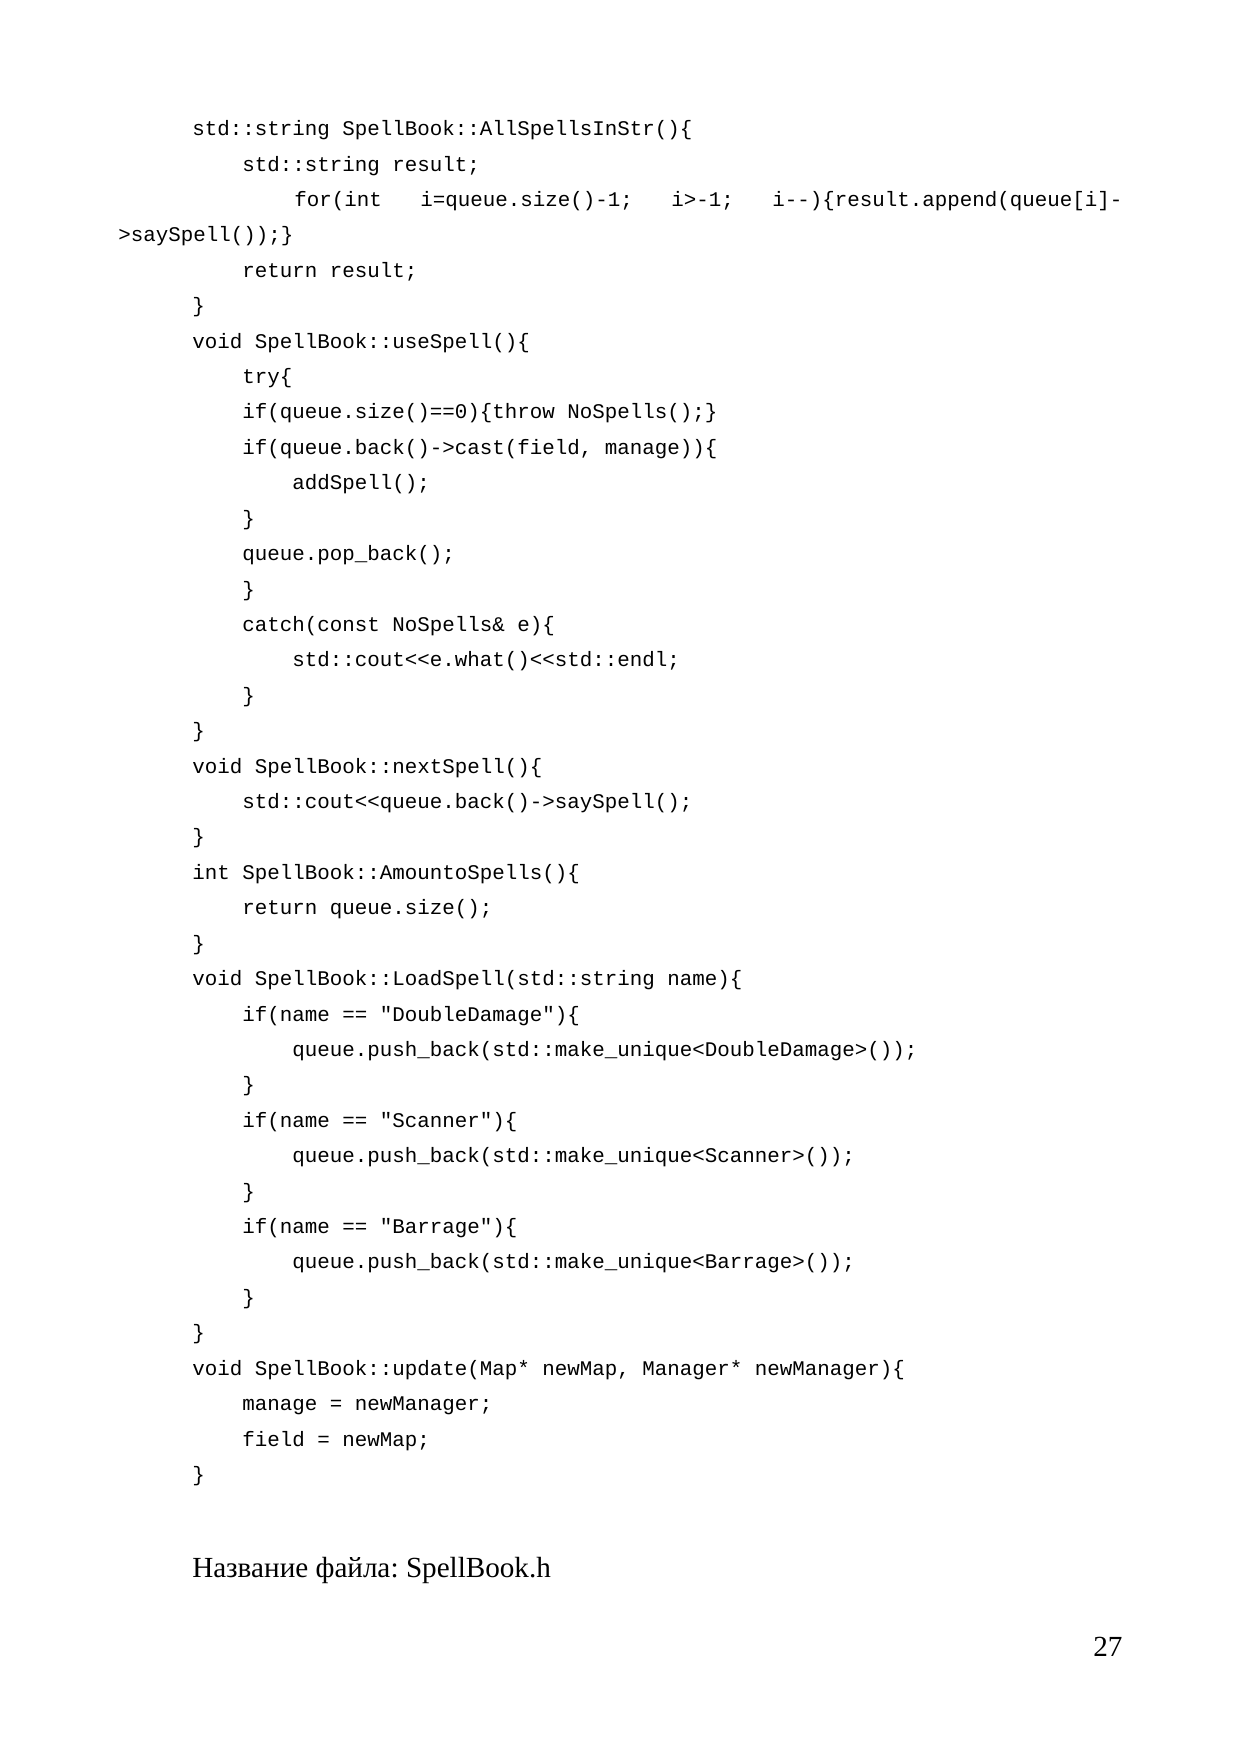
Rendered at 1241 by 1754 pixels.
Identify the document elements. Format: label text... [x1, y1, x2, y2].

text } [118, 720, 1122, 744]
text } [118, 1181, 1122, 1204]
text } [118, 826, 1122, 850]
text std::string result; [118, 153, 1122, 177]
text std::string SpellBook::AllSpellsInStr(){ [118, 118, 1122, 142]
text int SpellBook::AmountoSpells(){ [118, 862, 1122, 886]
text queue.push_back(std::make_unique<DoubleDamage>()); [118, 1039, 1122, 1063]
text } [118, 933, 1122, 956]
text } [118, 1322, 1122, 1346]
text catch(const NoSpells& e){ [118, 614, 1122, 638]
text } [118, 578, 1122, 602]
text void SpellBook::LoadSpell(std::string name){ [118, 968, 1122, 992]
text return queue.size(); [118, 897, 1122, 921]
text return result; [118, 260, 1122, 283]
text queue.push_back(std::make_unique<Barrage>()); [118, 1251, 1122, 1275]
text if(name == "Barrage"){ [118, 1216, 1122, 1240]
text void SpellBook::useSpell(){ [118, 331, 1122, 354]
text if(name == "DoubleDamage"){ [118, 1003, 1122, 1027]
text if(name == "Scanner"){ [118, 1110, 1122, 1133]
text } [118, 1464, 1122, 1488]
text } [118, 1287, 1122, 1311]
text std::cout<<queue.back()->saySpell(); [118, 791, 1122, 815]
text } [118, 1074, 1122, 1098]
text for(int i=queue.size()-1; i>-1; i--){result.append(queue[i]->saySpell());} [118, 189, 1122, 248]
text queue.push_back(std::make_unique<Scanner>()); [118, 1145, 1122, 1169]
text void SpellBook::update(Map* newMap, Manager* newManager){ [118, 1358, 1122, 1381]
text if(queue.size()==0){throw NoSpells();} [118, 401, 1122, 425]
text queue.pop_back(); [118, 543, 1122, 567]
text addSpell(); [118, 472, 1122, 496]
text Название файла: SpellBook.h [118, 1550, 1122, 1583]
text std::cout<<e.what()<<std::endl; [118, 649, 1122, 673]
text if(queue.back()->cast(field, manage)){ [118, 437, 1122, 461]
text } [118, 508, 1122, 531]
text } [118, 295, 1122, 319]
text } [118, 685, 1122, 708]
text void SpellBook::nextSpell(){ [118, 756, 1122, 779]
text field = newMap; [118, 1428, 1122, 1452]
text manage = newManager; [118, 1393, 1122, 1417]
text try{ [118, 366, 1122, 390]
